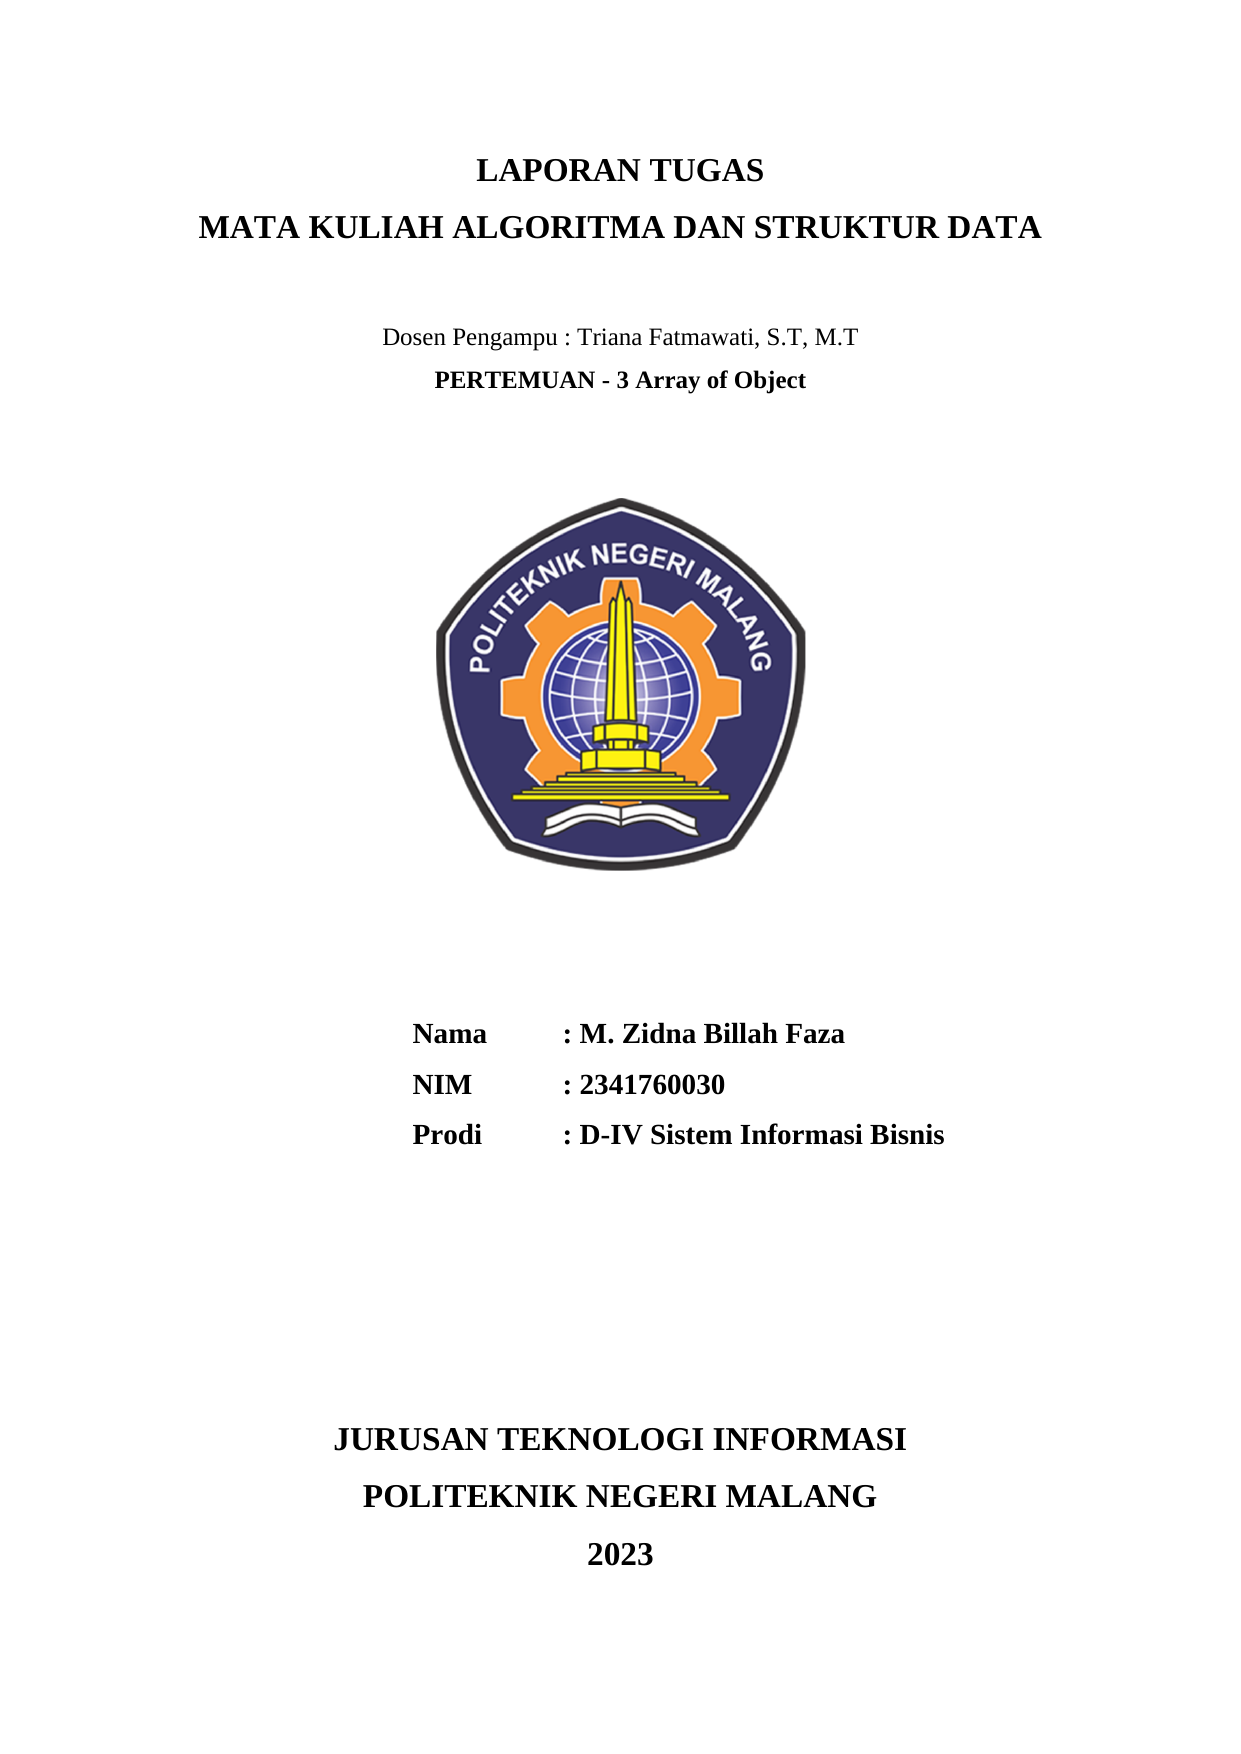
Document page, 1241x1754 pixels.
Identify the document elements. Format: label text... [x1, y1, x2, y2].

text Prodi : D-IV Sistem Informasi Bisnis [337, 1117, 1053, 1151]
text Dosen Pengampu : Triana Fatmawati, S.T, M.T [187, 322, 1053, 351]
text JURUSAN TEKNOLOGI INFORMASI [187, 1419, 1053, 1457]
text NIM : 2341760030 [337, 1067, 1053, 1101]
text LAPORAN TUGAS [187, 150, 1053, 188]
text PERTEMUAN - 3 Array of Object [187, 366, 1053, 394]
text Nama : M. Zidna Billah Faza [337, 1017, 1053, 1050]
text POLITEKNIK NEGERI MALANG [187, 1477, 1053, 1515]
text MATA KULIAH ALGORITMA DAN STRUKTUR DATA [187, 207, 1053, 246]
picture [430, 495, 810, 875]
text 2023 [187, 1534, 1053, 1572]
